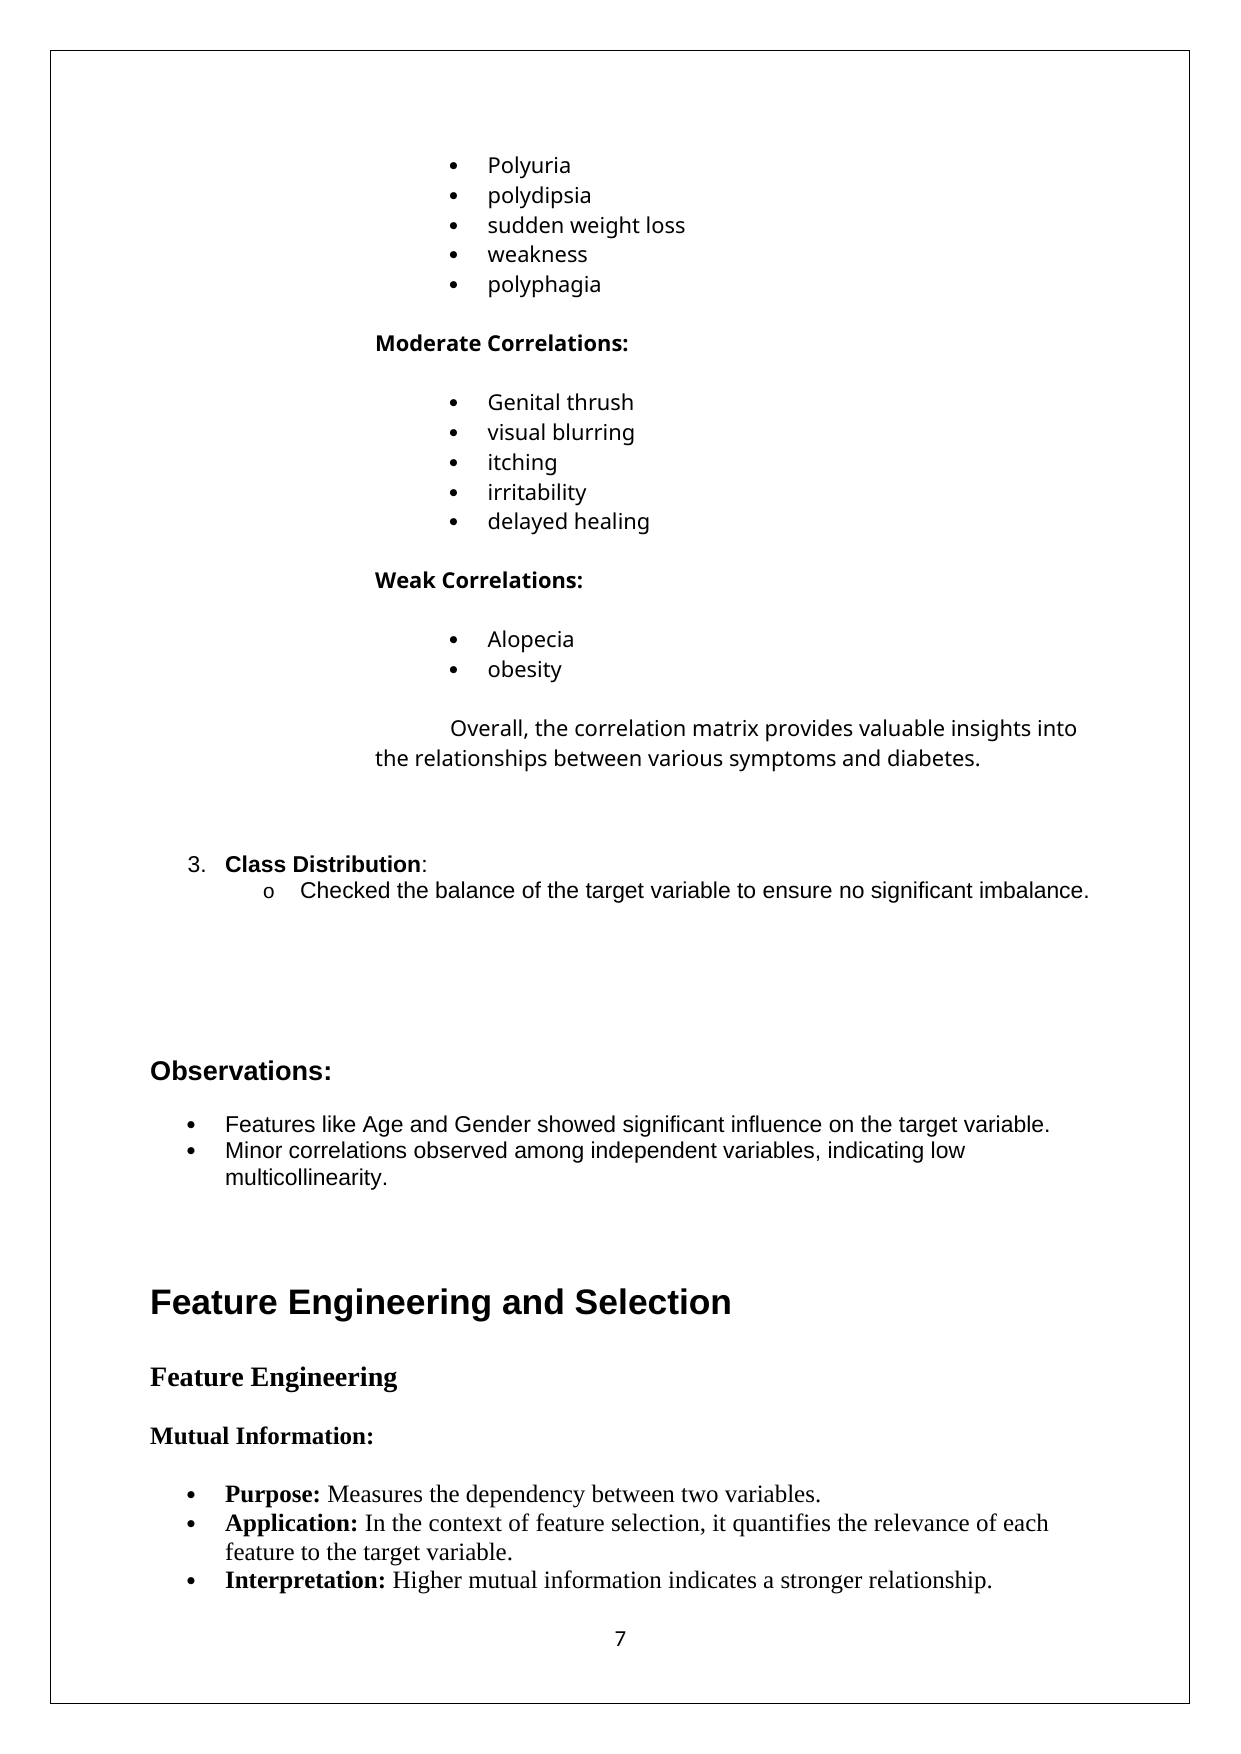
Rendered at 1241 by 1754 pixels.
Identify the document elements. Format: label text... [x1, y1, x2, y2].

list Minor correlations observed among independent variables, indicating low multicollinearity. [187, 1137, 1090, 1190]
list weakness [450, 239, 1090, 269]
list Application: In the context of feature selection, it quantifies the relevance of each feature to the target variable. [187, 1508, 1090, 1565]
list polyphagia [450, 269, 1090, 299]
text Observations: [150, 1055, 1090, 1086]
list Purpose: Measures the dependency between two variables. [187, 1479, 1090, 1508]
text Mutual Information: [150, 1421, 1090, 1450]
list Genital thrush [450, 387, 1090, 417]
text Feature Engineering [150, 1360, 1090, 1392]
list Interpretation: Higher mutual information indicates a stronger relationship. [187, 1565, 1090, 1594]
list delayed healing [450, 506, 1090, 536]
text Overall, the correlation matrix provides valuable insights into the relationships between various symptoms and diabetes. [375, 713, 1090, 772]
text Weak Correlations: [375, 565, 1090, 595]
list itching [450, 447, 1090, 476]
list visual blurring [450, 417, 1090, 447]
list sudden weight loss [450, 209, 1090, 239]
list Features like Age and Gender showed significant influence on the target variable. [187, 1111, 1090, 1137]
list polydipsia [450, 180, 1090, 209]
list obesity [450, 654, 1090, 684]
list irritability [450, 476, 1090, 506]
list Polyuria [450, 150, 1090, 180]
list Class Distribution: [187, 851, 1090, 877]
text Moderate Correlations: [375, 328, 1090, 358]
list Alopecia [450, 624, 1090, 654]
list Checked the balance of the target variable to ensure no significant imbalance. [262, 877, 1090, 905]
text Feature Engineering and Selection [150, 1281, 1090, 1322]
